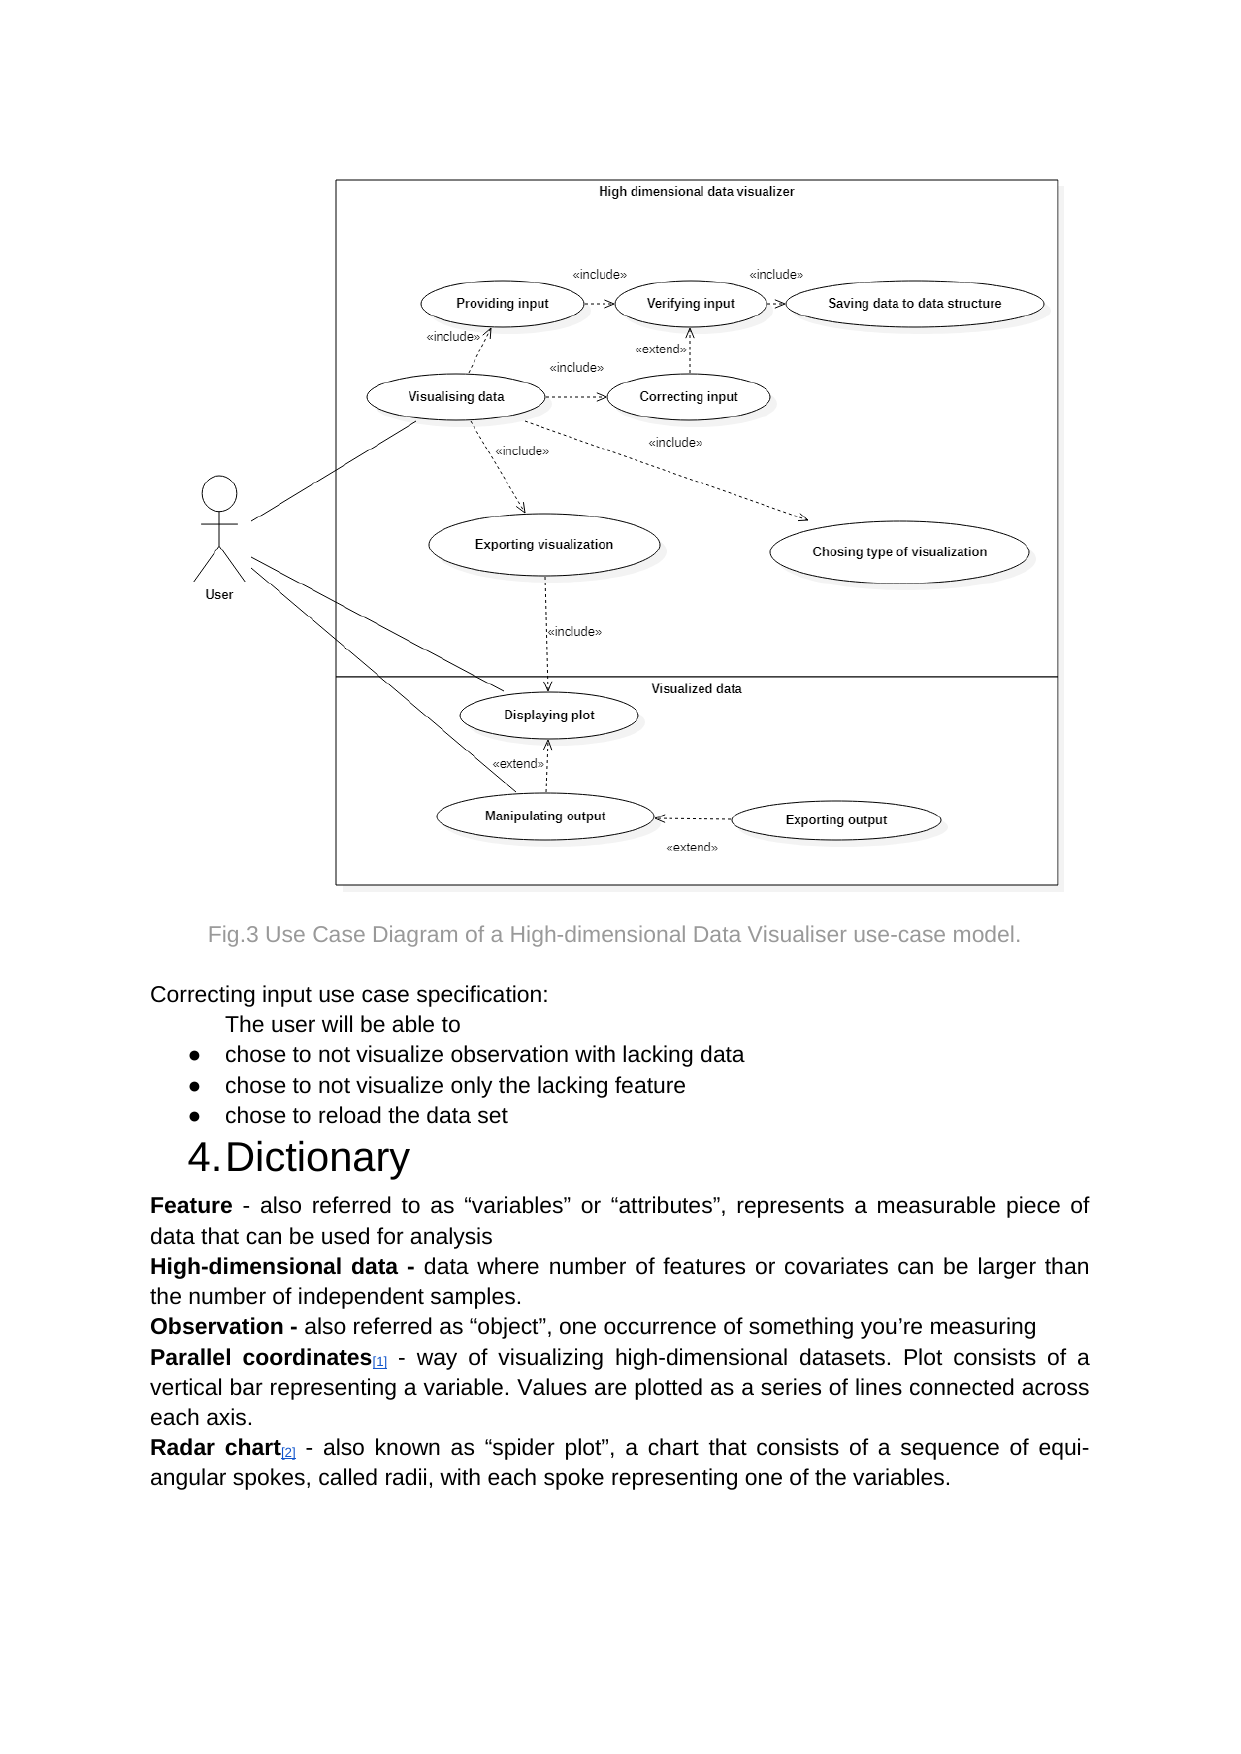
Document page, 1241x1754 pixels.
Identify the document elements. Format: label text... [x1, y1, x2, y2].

text The user will be able to [150, 1011, 1090, 1037]
list chose to not visualize observation with lacking data [187, 1041, 1090, 1068]
list chose to not visualize only the lacking feature [187, 1072, 1090, 1098]
text Parallel coordinates[1] - way of visualizing high-dimensional datasets. Plot consists of a vertical bar representing a variable. Values are plotted as a series of lines connected across each axis. [150, 1343, 1090, 1430]
text Radar chart[2] - also known as “spider plot”, a chart that consists of a sequence of equi-angular spokes, called radii, with each spoke representing one of the variables. [150, 1434, 1090, 1491]
text Observation - also referred as “object”, one occurrence of something you’re measuring [150, 1313, 1090, 1339]
list chose to reload the data set [187, 1102, 1090, 1128]
text High-dimensional data - data where number of features or covariates can be larger than the number of independent samples. [150, 1253, 1090, 1309]
text Feature - also referred to as “variables” or “attributes”, represents a measurable piece of data that can be used for analysis [150, 1192, 1090, 1249]
text Fig.3 Use Case Diagram of a High-dimensional Data Visualiser use-case model. [150, 921, 1090, 947]
picture [150, 150, 1091, 917]
text Correcting input use case specification: [150, 981, 1090, 1007]
subtitle Dictionary [187, 1132, 1090, 1180]
